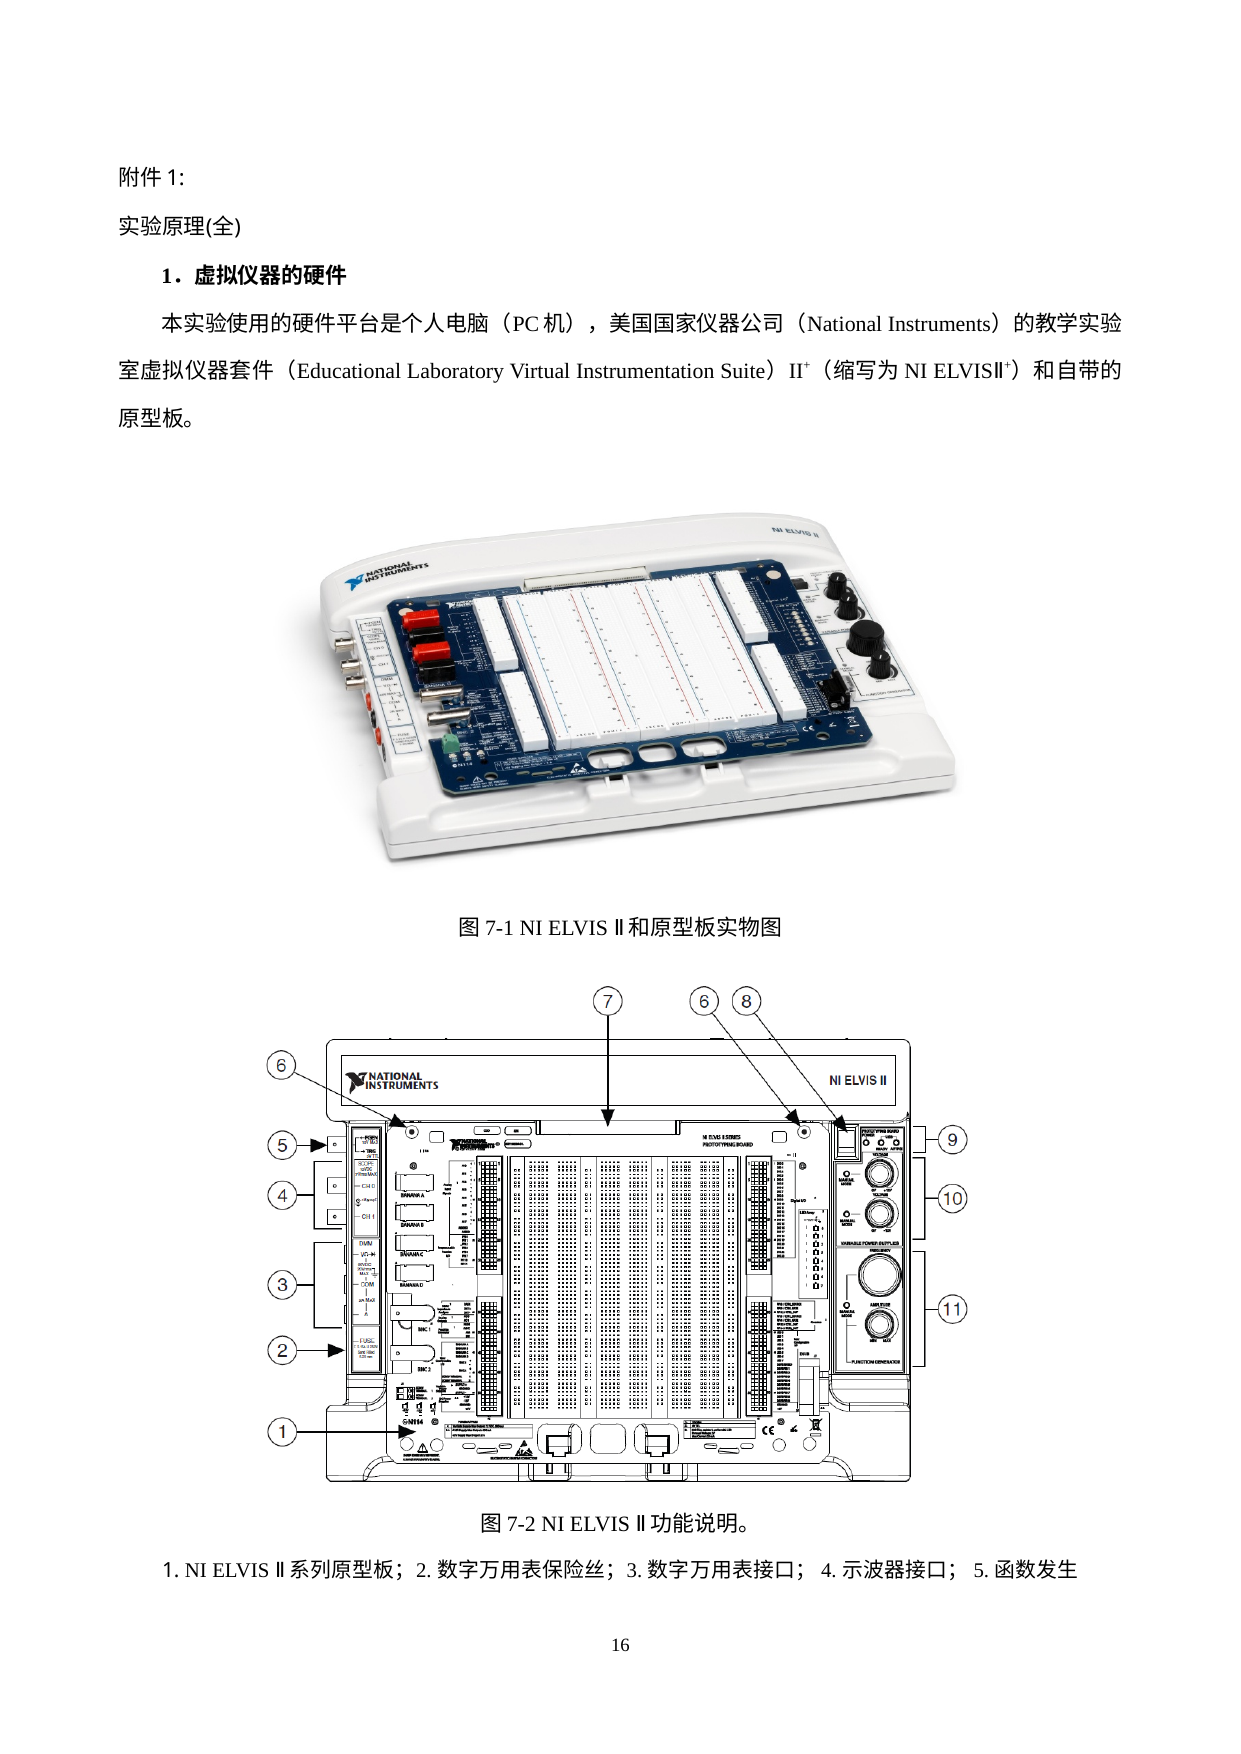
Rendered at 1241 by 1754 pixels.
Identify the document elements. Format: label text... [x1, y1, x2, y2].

text 本实验使用的硬件平台是个人电脑（PC机），美国国家仪器公司（National Instruments）的教学实验室虚拟仪器套件（Educational Laboratory Virtual Instrumentation Suite）II+（缩写为NI ELVISⅡ+）和自带的原型板。 [118, 306, 1123, 432]
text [162, 1554, 1078, 1584]
picture [241, 448, 1000, 897]
text 附件1: [118, 160, 1122, 192]
text 图7-2 NI ELVIS Ⅱ功能说明。 [118, 1506, 1122, 1538]
text 1．虚拟仪器的硬件 [118, 257, 1123, 290]
text 图7-1 NI ELVIS Ⅱ和原型板实物图 [118, 909, 1122, 941]
text 实验原理(全) [118, 208, 1122, 241]
